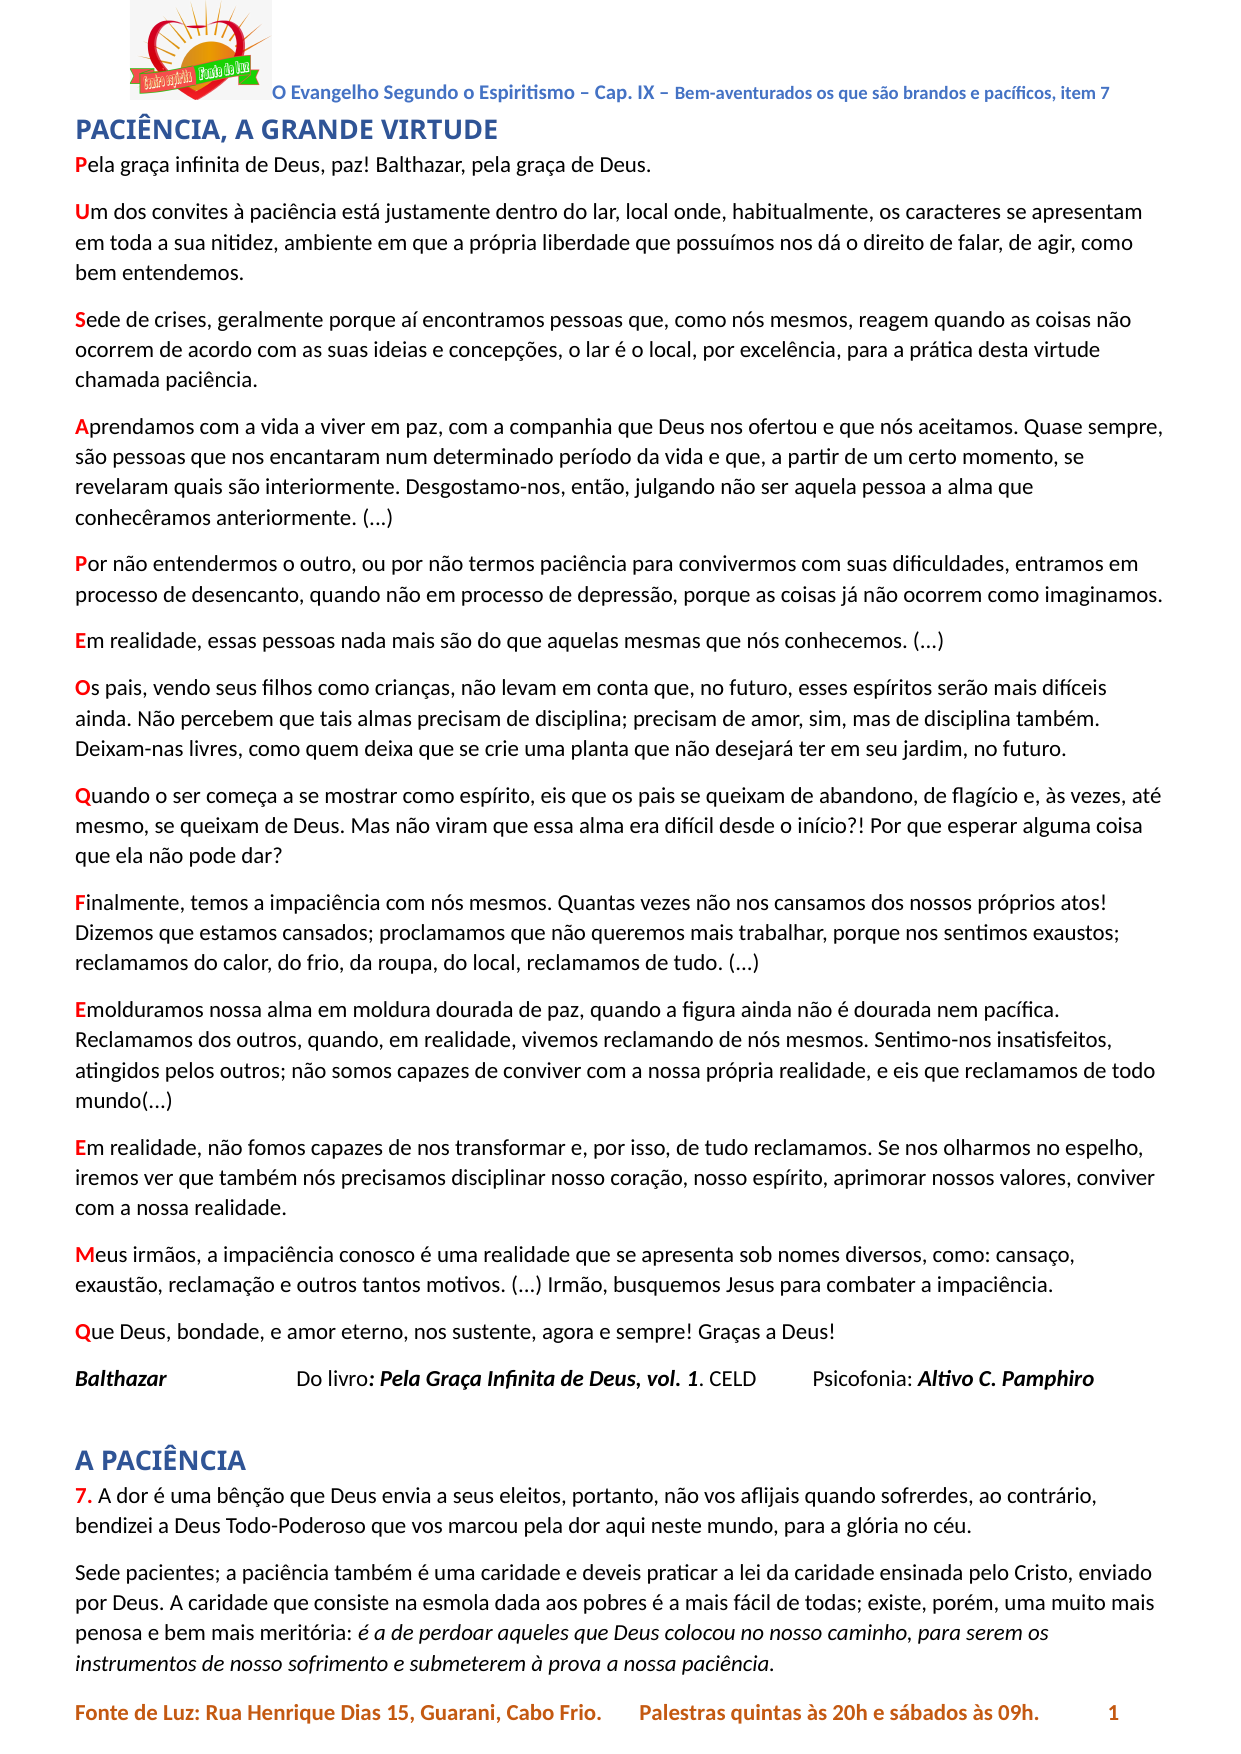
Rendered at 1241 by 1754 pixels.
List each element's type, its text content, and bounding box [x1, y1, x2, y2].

text Um dos convites à paciência está justamente dentro do lar, local onde, habitualmente, os caracteres se apresentam em toda a sua nitidez, ambiente em que a própria liberdade que possuímos nos dá o direito de falar, de agir, como bem entendemos. [75, 197, 1165, 286]
picture [129, 0, 272, 100]
text Que Deus, bondade, e amor eterno, nos sustente, agora e sempre! Graças a Deus! [75, 1317, 1165, 1345]
text Aprendamos com a vida a viver em paz, com a companhia que Deus nos ofertou e que nós aceitamos. Quase sempre, são pessoas que nos encantaram num determinado período da vida e que, a partir de um certo momento, se revelaram quais são interiormente. Desgostamo-nos, então, julgando não ser aquela pessoa a alma que conhecêramos anteriormente. (...) [75, 412, 1165, 531]
text Balthazar Do livro: Pela Graça Infinita de Deus, vol. 1. CELD Psicofonia: Altivo C. Pamphiro [75, 1364, 1165, 1392]
text Finalmente, temos a impaciência com nós mesmos. Quantas vezes não nos cansamos dos nossos próprios atos! Dizemos que estamos cansados; proclamamos que não queremos mais trabalhar, porque nos sentimos exaustos; reclamamos do calor, do frio, da roupa, do local, reclamamos de tudo. (...) [75, 888, 1165, 977]
text Pela graça infinita de Deus, paz! Balthazar, pela graça de Deus. [75, 151, 1165, 179]
subtitle PACIÊNCIA, A GRANDE VIRTUDE [75, 111, 1165, 148]
text Os pais, vendo seus filhos como crianças, não levam em conta que, no futuro, esses espíritos serão mais difíceis ainda. Não percebem que tais almas precisam de disciplina; precisam de amor, sim, mas de disciplina também. Deixam-nas livres, como quem deixa que se crie uma planta que não desejará ter em seu jardim, no futuro. [75, 673, 1165, 762]
text 7. A dor é uma bênção que Deus envia a seus eleitos, portanto, não vos aflijais quando sofrerdes, ao contrário, bendizei a Deus Todo-Poderoso que vos marcou pela dor aqui neste mundo, para a glória no céu. [75, 1481, 1165, 1539]
text Em realidade, não fomos capazes de nos transformar e, por isso, de tudo reclamamos. Se nos olharmos no espelho, iremos ver que também nós precisamos disciplinar nosso coração, nosso espírito, aprimorar nossos valores, conviver com a nossa realidade. [75, 1133, 1165, 1221]
text Meus irmãos, a impaciência conosco é uma realidade que se apresenta sob nomes diversos, como: cansaço, exaustão, reclamação e outros tantos motivos. (...) Irmão, busquemos Jesus para combater a impaciência. [75, 1240, 1165, 1298]
text Por não entendermos o outro, ou por não termos paciência para convivermos com suas dificuldades, entramos em processo de desencanto, quando não em processo de depressão, porque as coisas já não ocorrem como imaginamos. [75, 549, 1165, 608]
subtitle A PACIÊNCIA [75, 1441, 1165, 1478]
text Sede pacientes; a paciência também é uma caridade e deveis praticar a lei da caridade ensinada pelo Cristo, enviado por Deus. A caridade que consiste na esmola dada aos pobres é a mais fácil de todas; existe, porém, uma muito mais penosa e bem mais meritória: é a de perdoar aqueles que Deus colocou no nosso caminho, para serem os instrumentos de nosso sofrimento e submeterem à prova a nossa paciência. [75, 1558, 1165, 1677]
text Sede de crises, geralmente porque aí encontramos pessoas que, como nós mesmos, reagem quando as coisas não ocorrem de acordo com as suas ideias e concepções, o lar é o local, por excelência, para a prática desta virtude chamada paciência. [75, 305, 1165, 393]
text Em realidade, essas pessoas nada mais são do que aquelas mesmas que nós conhecemos. (...) [75, 627, 1165, 655]
text Emolduramos nossa alma em moldura dourada de paz, quando a figura ainda não é dourada nem pacífica. Reclamamos dos outros, quando, em realidade, vivemos reclamando de nós mesmos. Sentimo-nos insatisfeitos, atingidos pelos outros; não somos capazes de conviver com a nossa própria realidade, e eis que reclamamos de todo mundo(...) [75, 995, 1165, 1114]
text Quando o ser começa a se mostrar como espírito, eis que os pais se queixam de abandono, de flagício e, às vezes, até mesmo, se queixam de Deus. Mas não viram que essa alma era difícil desde o início?! Por que esperar alguma coisa que ela não pode dar? [75, 781, 1165, 869]
